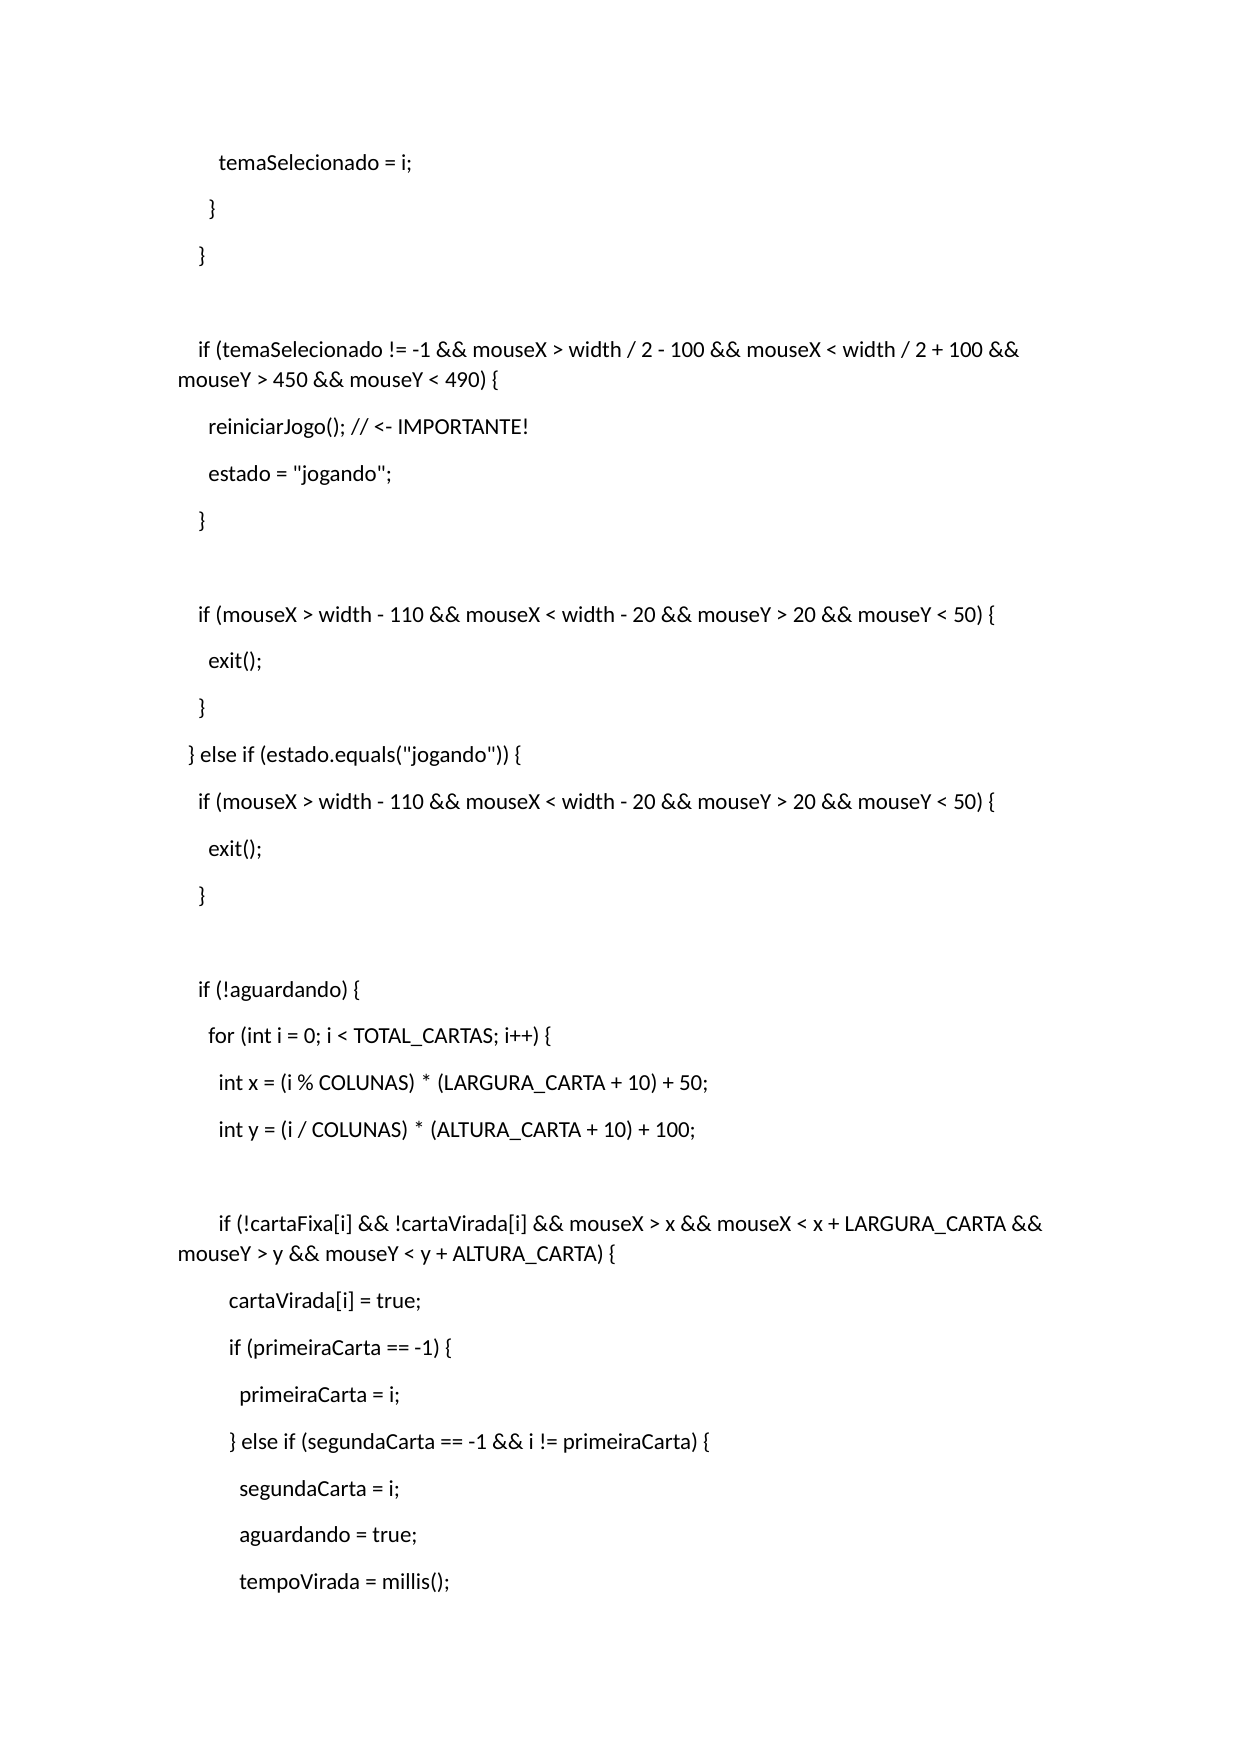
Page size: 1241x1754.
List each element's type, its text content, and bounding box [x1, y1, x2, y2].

text } else if (estado.equals("jogando")) { [177, 740, 1063, 768]
text int y = (i / COLUNAS) * (ALTURA_CARTA + 10) + 100; [177, 1115, 1063, 1143]
text } [177, 693, 1063, 721]
text reiniciarJogo(); // <- IMPORTANTE! [177, 412, 1063, 440]
text if (temaSelecionado != -1 && mouseX > width / 2 - 100 && mouseX < width / 2 + 100 && mouseY > 450 && mouseY < 490) { [177, 335, 1063, 393]
text tempoVirada = millis(); [177, 1567, 1063, 1595]
text segundaCarta = i; [177, 1474, 1063, 1502]
text temaSelecionado = i; [177, 148, 1063, 176]
text estado = "jogando"; [177, 459, 1063, 487]
text cartaVirada[i] = true; [177, 1286, 1063, 1314]
text } [177, 506, 1063, 534]
text } else if (segundaCarta == -1 && i != primeiraCarta) { [177, 1427, 1063, 1455]
text } [177, 881, 1063, 909]
text if (primeiraCarta == -1) { [177, 1333, 1063, 1361]
text if (mouseX > width - 110 && mouseX < width - 20 && mouseY > 20 && mouseY < 50) { [177, 787, 1063, 815]
text int x = (i % COLUNAS) * (LARGURA_CARTA + 10) + 50; [177, 1068, 1063, 1096]
text primeiraCarta = i; [177, 1380, 1063, 1408]
text if (mouseX > width - 110 && mouseX < width - 20 && mouseY > 20 && mouseY < 50) { [177, 600, 1063, 628]
text } [177, 194, 1063, 222]
text } [177, 241, 1063, 269]
text if (!aguardando) { [177, 975, 1063, 1003]
text for (int i = 0; i < TOTAL_CARTAS; i++) { [177, 1022, 1063, 1049]
text aguardando = true; [177, 1521, 1063, 1548]
text if (!cartaFixa[i] && !cartaVirada[i] && mouseX > x && mouseX < x + LARGURA_CARTA && mouseY > y && mouseY < y + ALTURA_CARTA) { [177, 1209, 1063, 1267]
text exit(); [177, 834, 1063, 862]
text exit(); [177, 647, 1063, 674]
